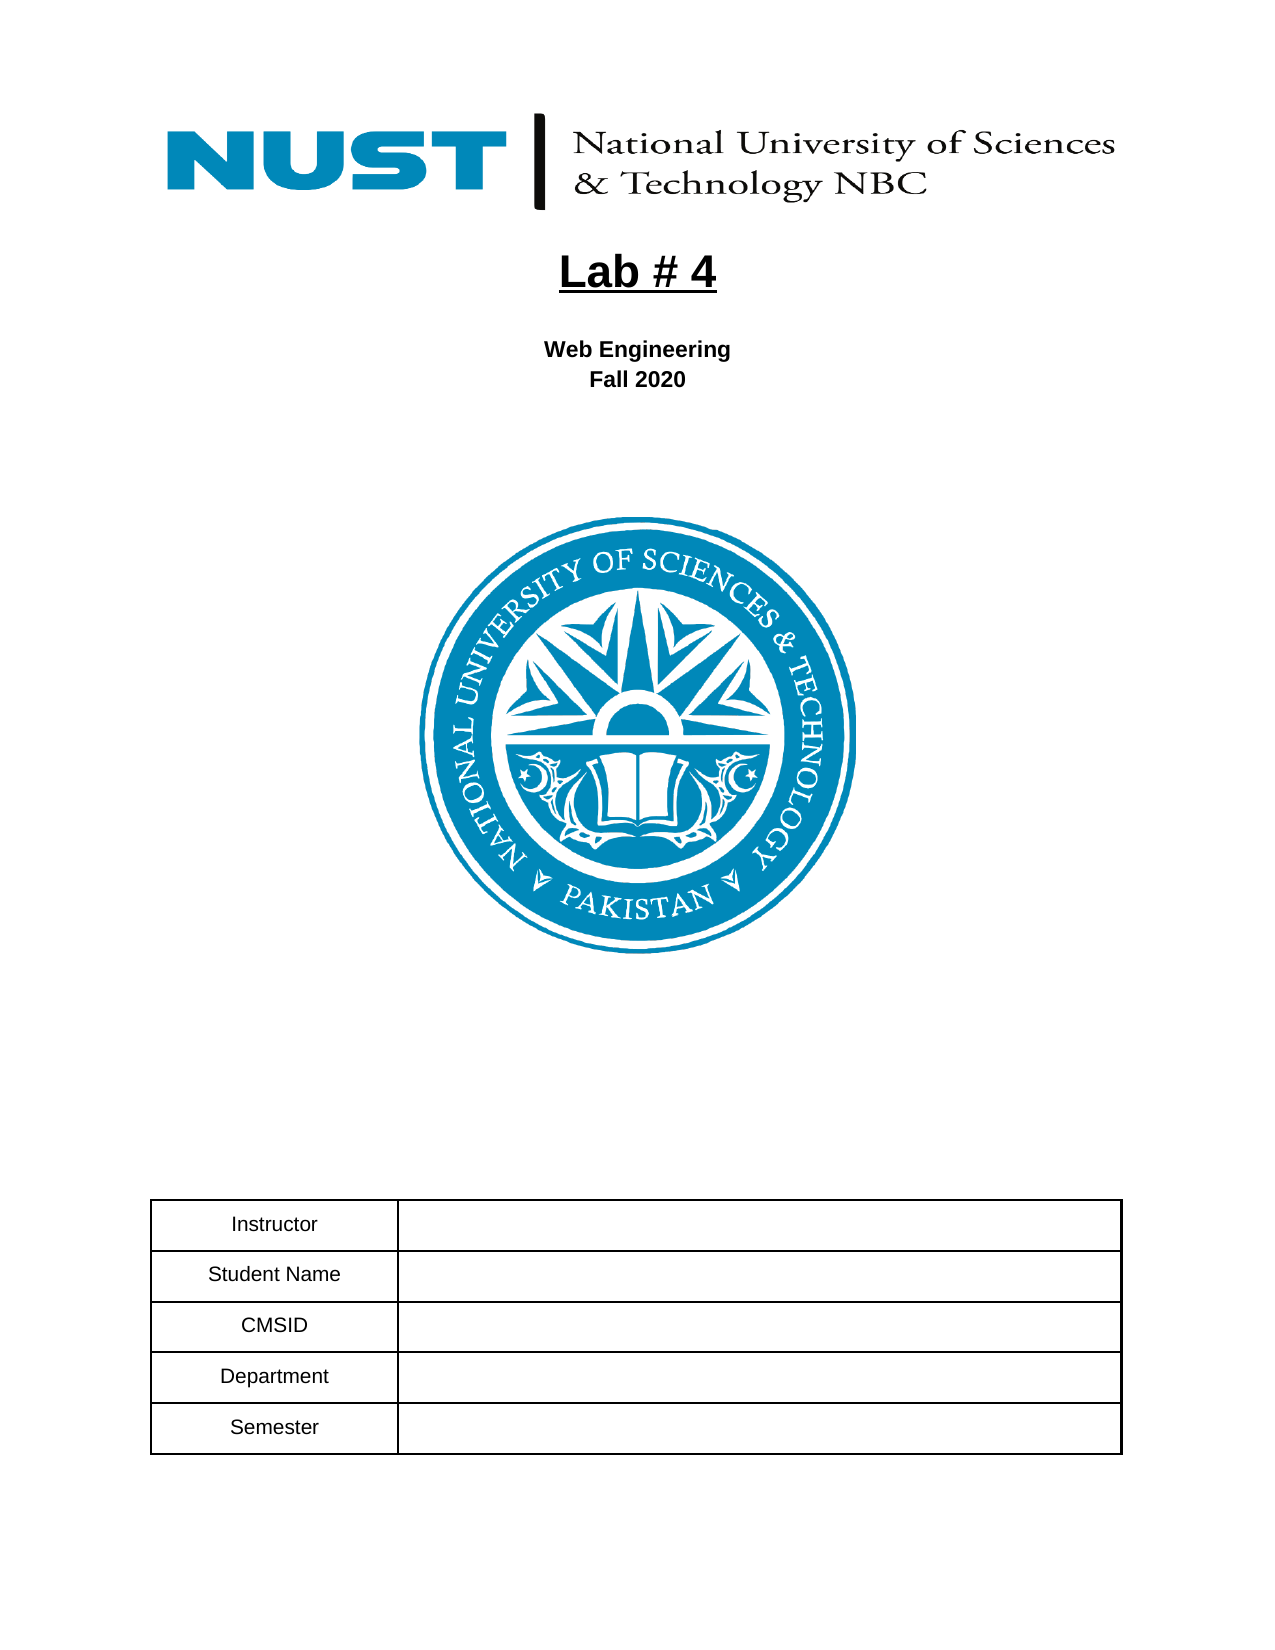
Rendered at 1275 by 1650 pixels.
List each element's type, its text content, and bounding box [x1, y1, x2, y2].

table_cell Semester [152, 1404, 397, 1453]
table_cell [399, 1353, 1120, 1402]
table_cell Student Name [152, 1252, 397, 1301]
table_cell CMSID [152, 1303, 397, 1351]
table_cell [399, 1303, 1120, 1351]
text Web Engineering Fall 2020 [150, 336, 1125, 392]
table_cell Department [152, 1353, 397, 1402]
picture [659, 767, 856, 954]
picture [419, 755, 618, 954]
picture [425, 523, 849, 948]
picture [419, 517, 612, 717]
picture [662, 517, 856, 702]
text Lab # 4 [150, 245, 1125, 298]
table_cell [399, 1252, 1120, 1301]
table_cell [399, 1404, 1120, 1453]
picture [150, 103, 1125, 211]
table_header [399, 1201, 1120, 1250]
table_header Instructor [152, 1201, 397, 1250]
